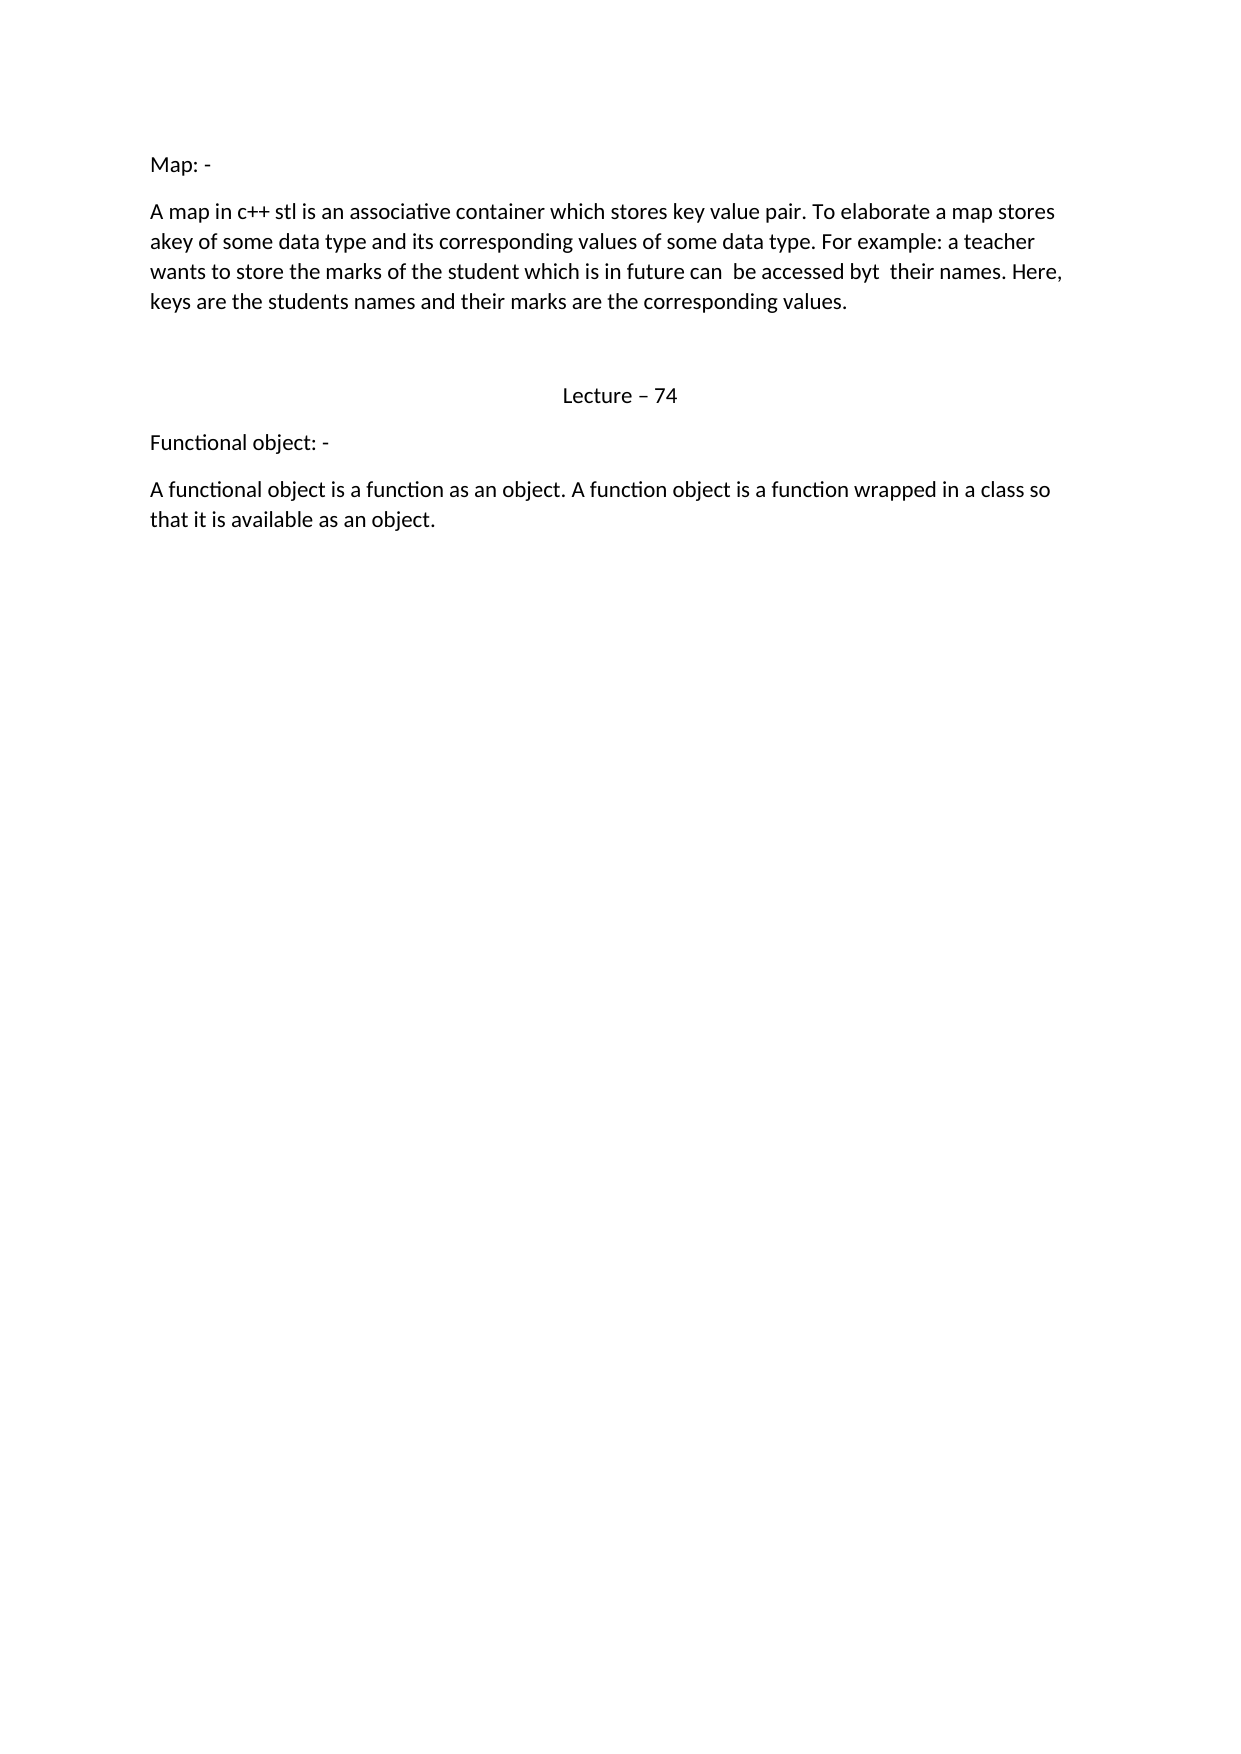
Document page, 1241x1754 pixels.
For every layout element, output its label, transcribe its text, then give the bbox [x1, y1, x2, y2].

text Functional object: - [150, 428, 1090, 456]
text Map: - [150, 150, 1090, 178]
text Lecture – 74 [150, 381, 1090, 409]
text A map in c++ stl is an associative container which stores key value pair. To elaborate a map stores akey of some data type and its corresponding values of some data type. For example: a teacher wants to store the marks of the student which is in future can be accessed byt their names. Here, keys are the students names and their marks are the corresponding values. [150, 197, 1090, 316]
text A functional object is a function as an object. A function object is a function wrapped in a class so that it is available as an object. [150, 475, 1090, 533]
